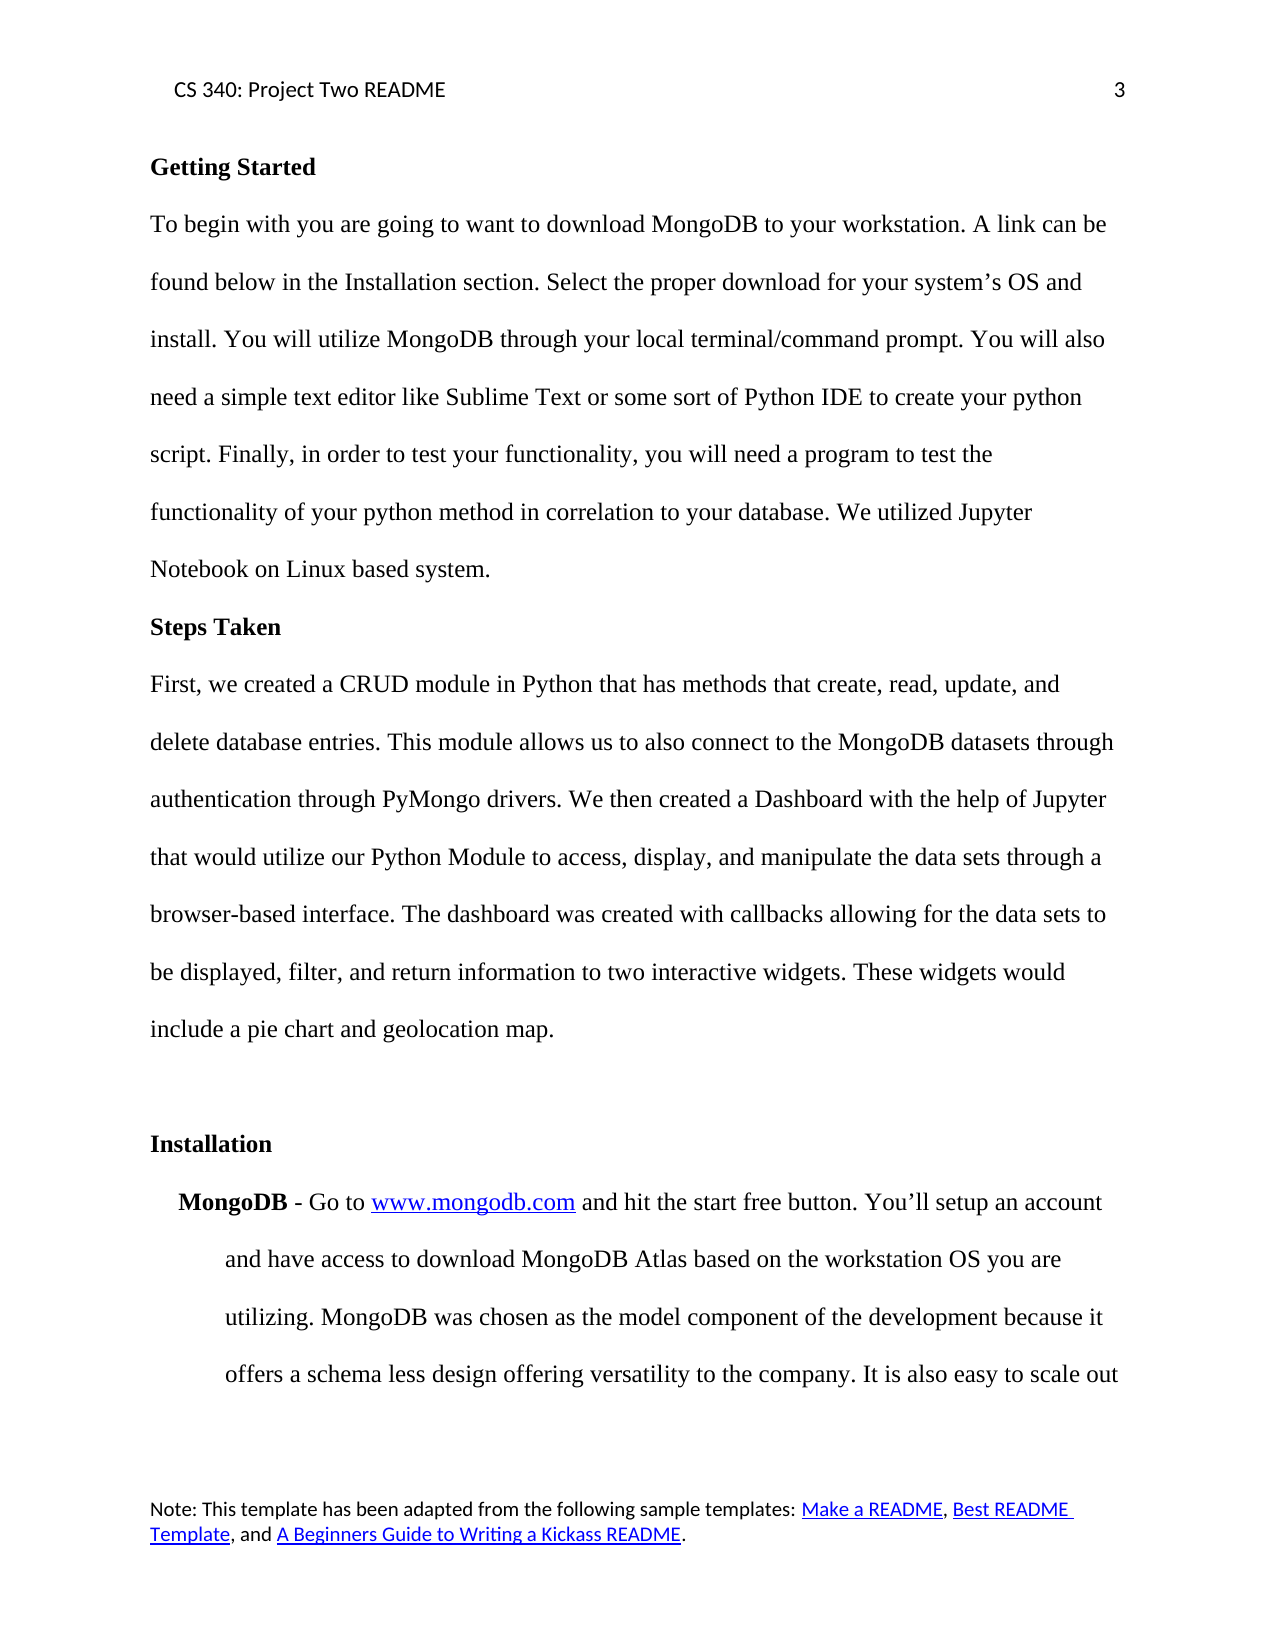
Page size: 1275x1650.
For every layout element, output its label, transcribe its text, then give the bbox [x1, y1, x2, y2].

text Steps Taken [150, 612, 1125, 641]
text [178, 1187, 1125, 1388]
subtitle Getting Started [150, 152, 1125, 181]
subtitle Installation [150, 1129, 1125, 1158]
text First, we created a CRUD module in Python that has methods that create, read, update, and delete database entries. This module allows us to also connect to the MongoDB datasets through authentication through PyMongo drivers. We then created a Dashboard with the help of Jupyter that would utilize our Python Module to access, display, and manipulate the data sets through a browser-based interface. The dashboard was created with callbacks allowing for the data sets to be displayed, filter, and return information to two interactive widgets. These widgets would include a pie chart and geolocation map. [150, 669, 1125, 1043]
text To begin with you are going to want to download MongoDB to your workstation. A link can be found below in the Installation section. Select the proper download for your system’s OS and install. You will utilize MongoDB through your local terminal/command prompt. You will also need a simple text editor like Sublime Text or some sort of Python IDE to create your python script. Finally, in order to test your functionality, you will need a program to test the functionality of your python method in correlation to your database. We utilized Jupyter Notebook on Linux based system. [150, 209, 1125, 583]
